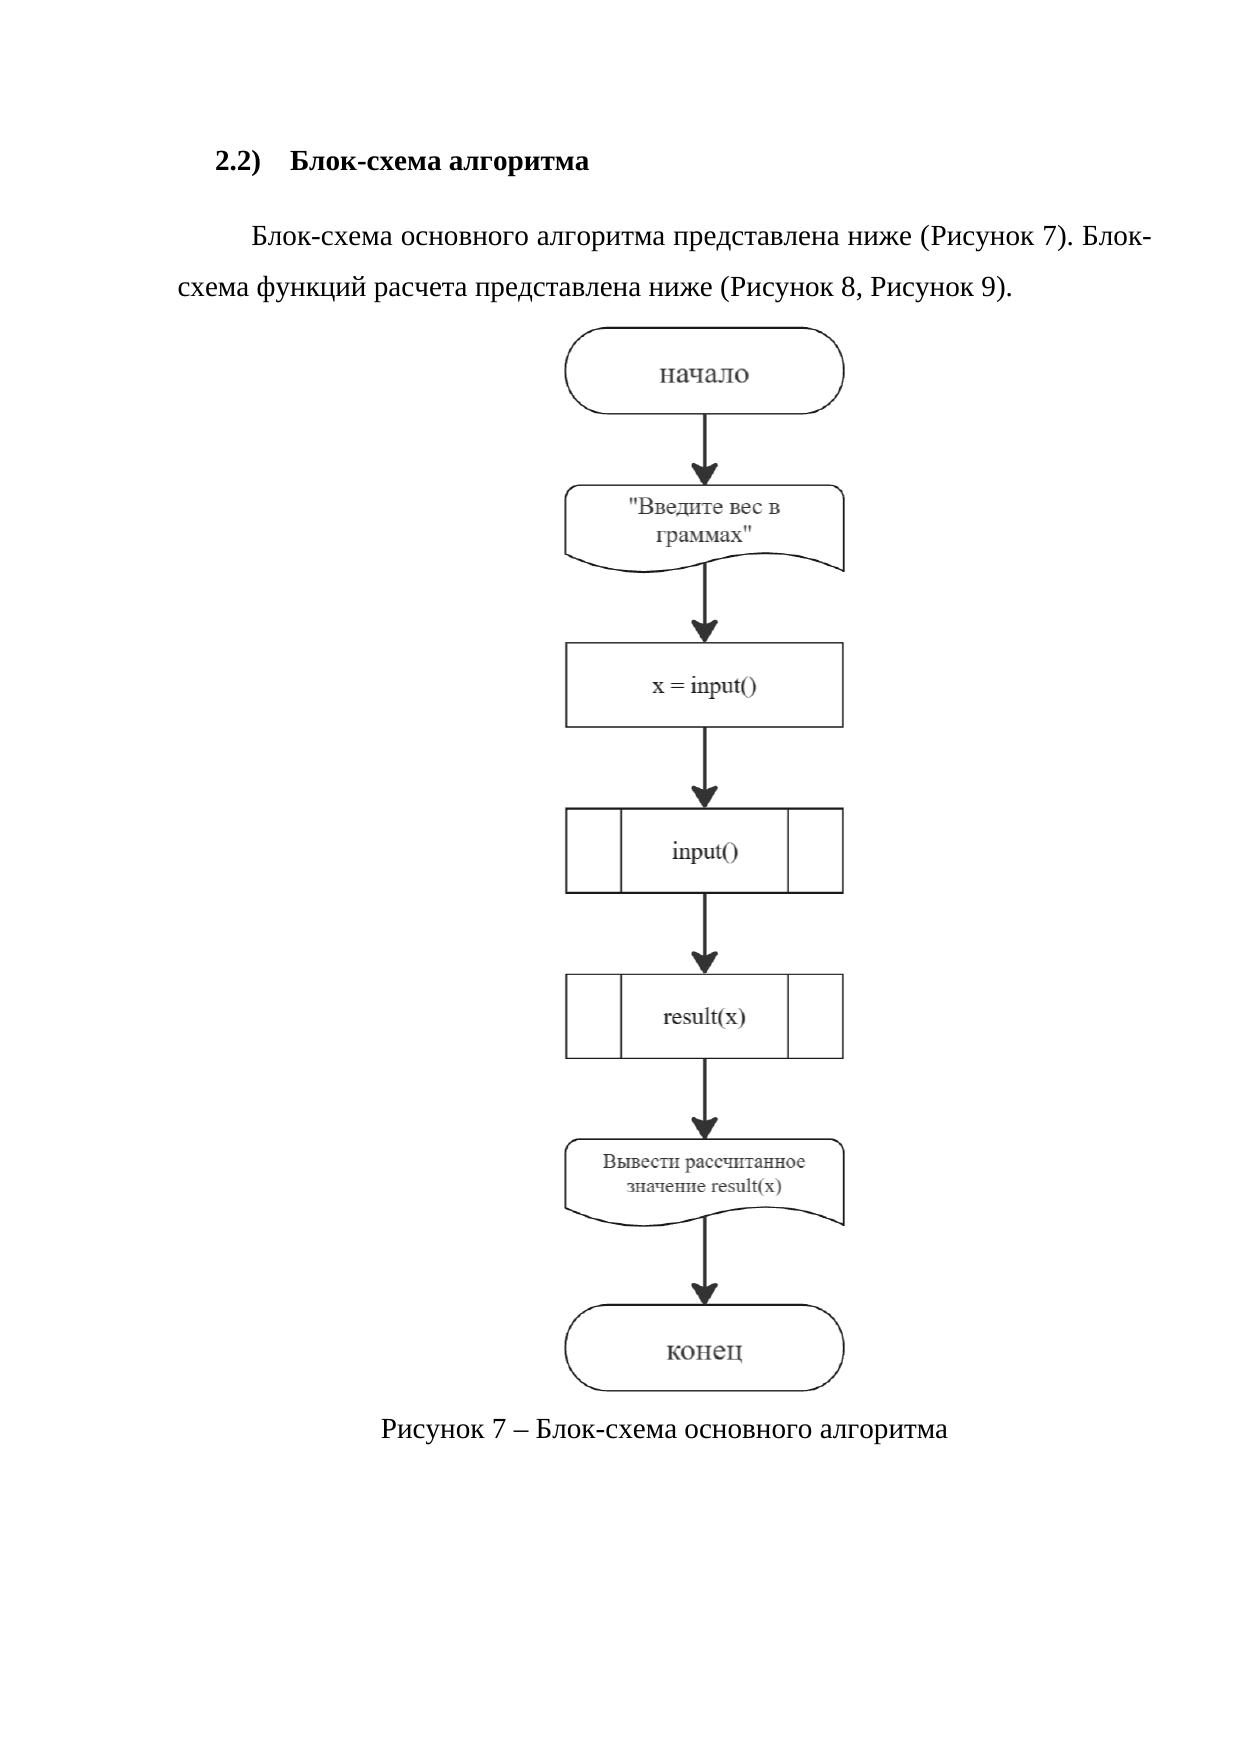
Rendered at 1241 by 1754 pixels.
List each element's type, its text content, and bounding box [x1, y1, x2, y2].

text Блок-схема основного алгоритма представлена ниже (Рисунок 7). Блок-схема функций расчета представлена ниже (Рисунок 8, Рисунок 9). [177, 218, 1152, 302]
list Блок-схема алгоритма [215, 143, 1152, 177]
picture [534, 319, 869, 1394]
text Рисунок 7 – Блок-схема основного алгоритма [177, 1411, 1152, 1444]
